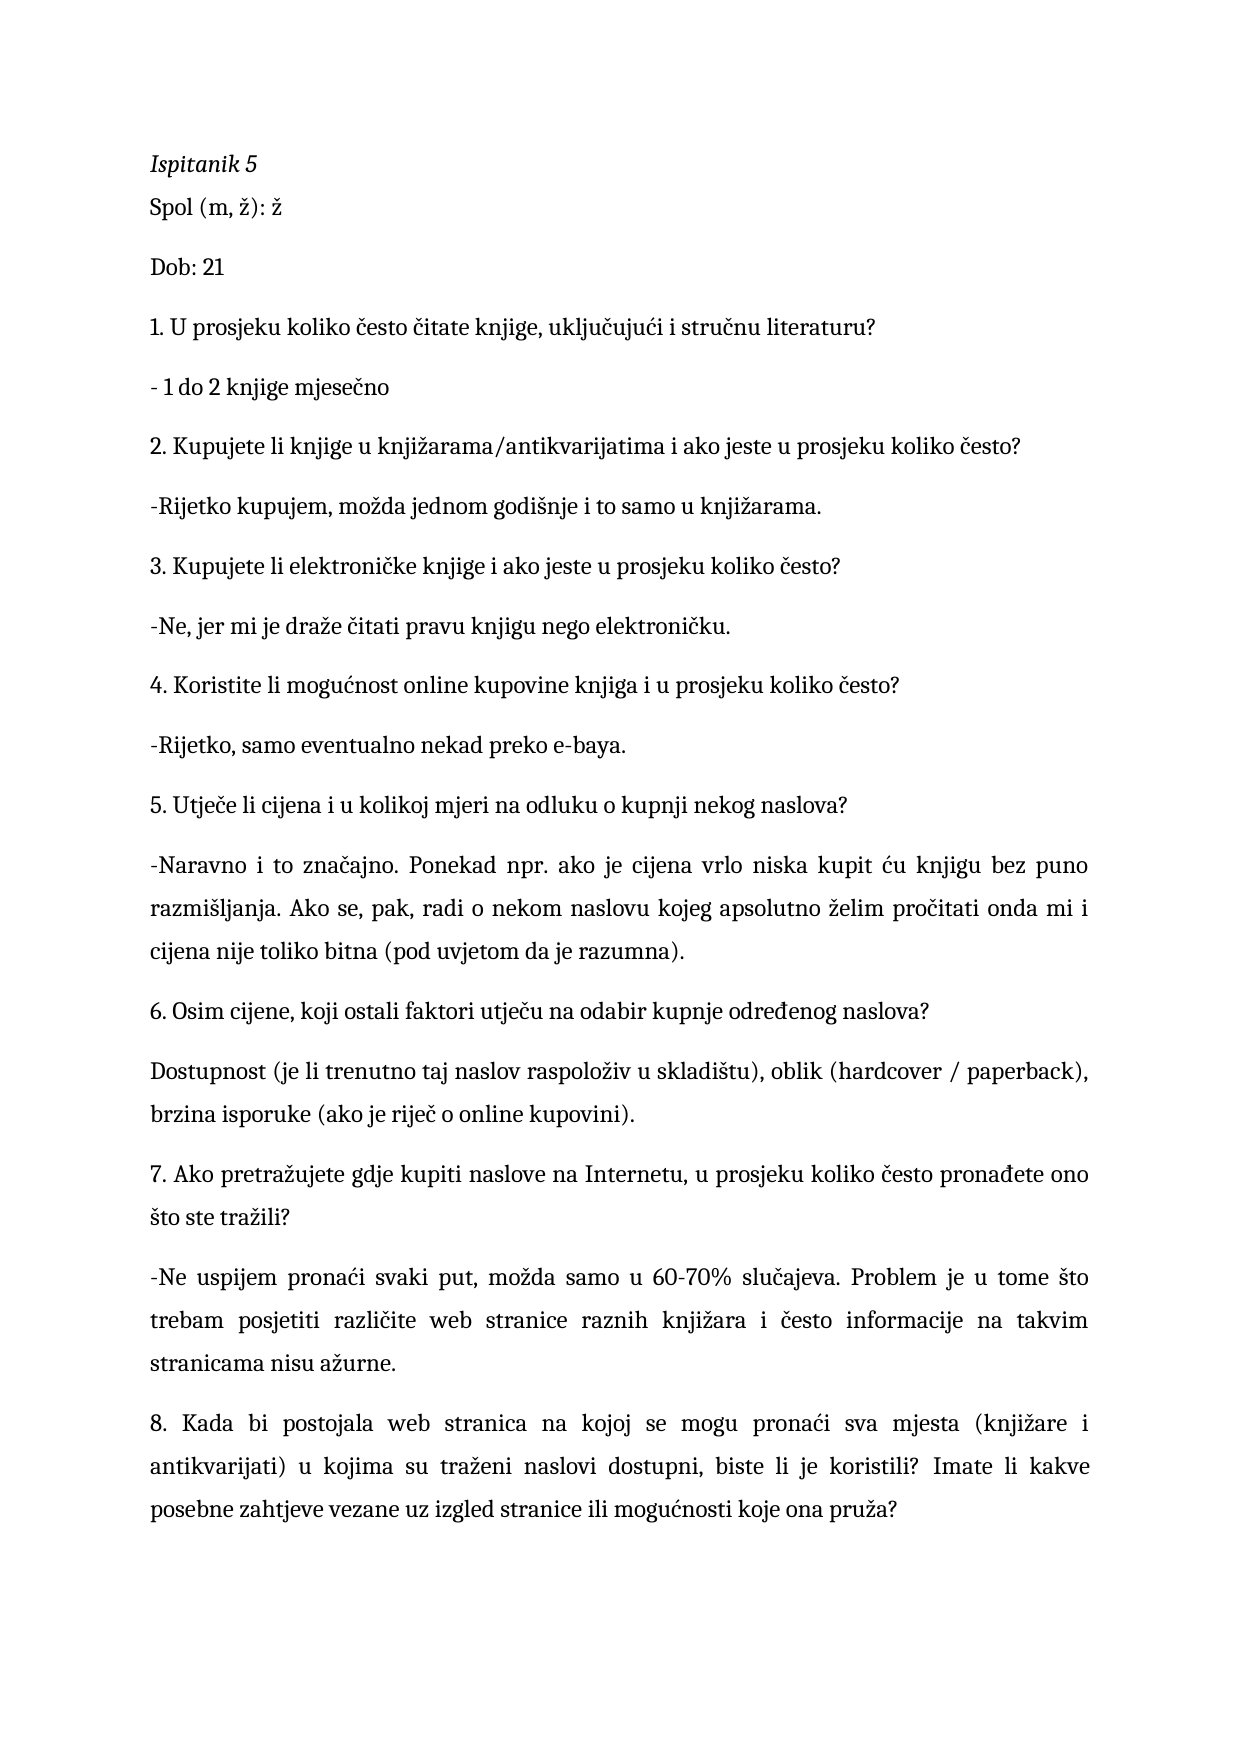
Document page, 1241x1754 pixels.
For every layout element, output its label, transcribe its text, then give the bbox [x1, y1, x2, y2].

text -Rijetko, samo eventualno nekad preko e-baya. [150, 731, 1090, 760]
text - 1 do 2 knjige mjesečno [150, 372, 1090, 401]
text 8. Kada bi postojala web stranica na kojoj se mogu pronaći sva mjesta (knjižare i antikvarijati) u kojima su traženi naslovi dostupni, biste li je koristili? Imate li kakve posebne zahtjeve vezane uz izgled stranice ili mogućnosti koje ona pruža? [150, 1408, 1090, 1523]
text -Ne uspijem pronaći svaki put, možda samo u 60-70% slučajeva. Problem je u tome što trebam posjetiti različite web stranice raznih knjižara i često informacije na takvim stranicama nisu ažurne. [150, 1262, 1090, 1377]
text Spol (m, ž): ž [150, 193, 1090, 222]
text -Rijetko kupujem, možda jednom godišnje i to samo u knjižarama. [150, 492, 1090, 521]
text 4. Koristite li mogućnost online kupovine knjiga i u prosjeku koliko često? [150, 671, 1090, 700]
text -Naravno i to značajno. Ponekad npr. ako je cijena vrlo niska kupit ću knjigu bez puno razmišljanja. Ako se, pak, radi o nekom naslovu kojeg apsolutno želim pročitati onda mi i cijena nije toliko bitna (pod uvjetom da je razumna). [150, 851, 1090, 966]
text 5. Utječe li cijena i u kolikoj mjeri na odluku o kupnji nekog naslova? [150, 791, 1090, 820]
text 3. Kupujete li elektroničke knjige i ako jeste u prosjeku koliko često? [150, 552, 1090, 581]
text 7. Ako pretražujete gdje kupiti naslove na Internetu, u prosjeku koliko često pronađete ono što ste tražili? [150, 1159, 1090, 1231]
text 2. Kupujete li knjige u knjižarama/antikvarijatima i ako jeste u prosjeku koliko često? [150, 432, 1090, 461]
text Dostupnost (je li trenutno taj naslov raspoloživ u skladištu), oblik (hardcover / paperback), brzina isporuke (ako je riječ o online kupovini). [150, 1057, 1090, 1128]
text 1. U prosjeku koliko često čitate knjige, uključujući i stručnu literaturu? [150, 313, 1090, 341]
text -Ne, jer mi je draže čitati pravu knjigu nego elektroničku. [150, 612, 1090, 640]
subtitle Ispitanik 5 [150, 150, 1090, 179]
text 6. Osim cijene, koji ostali faktori utječu na odabir kupnje određenog naslova? [150, 997, 1090, 1026]
text Dob: 21 [150, 253, 1090, 282]
